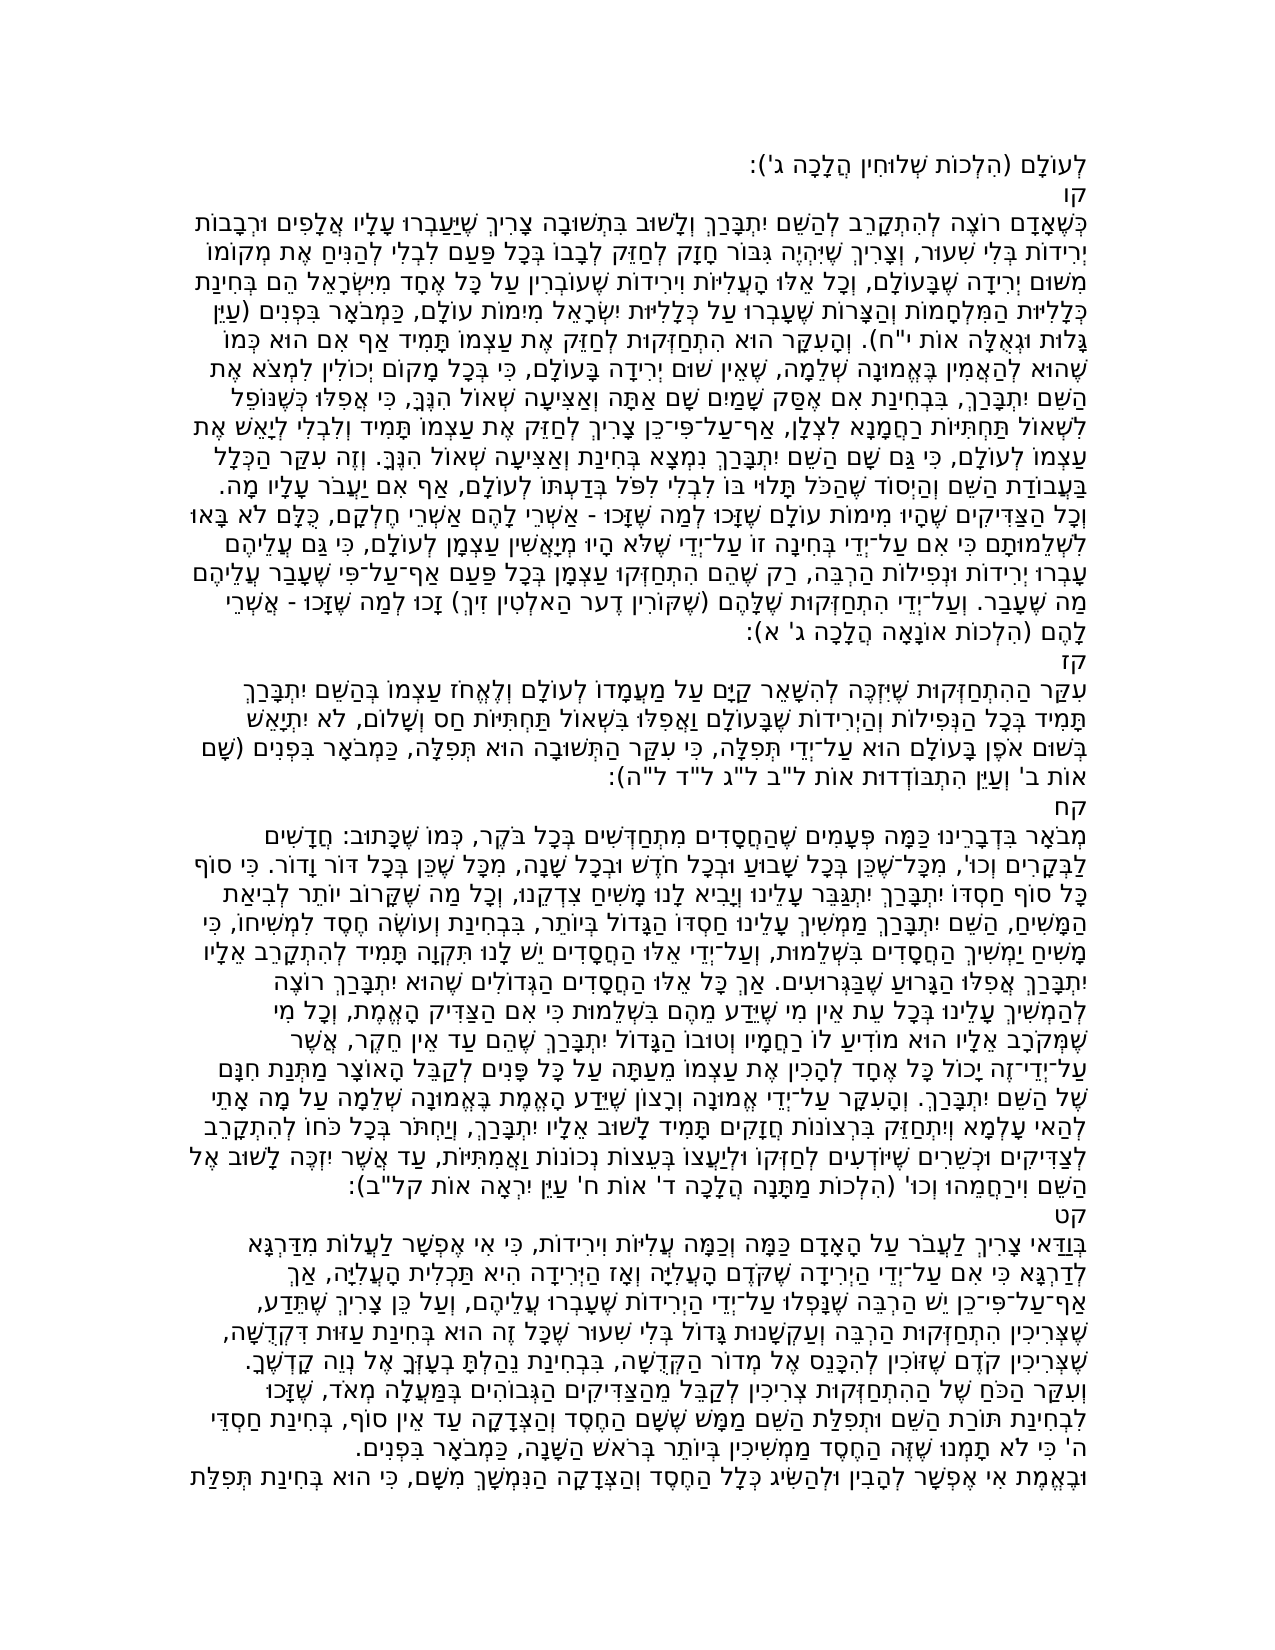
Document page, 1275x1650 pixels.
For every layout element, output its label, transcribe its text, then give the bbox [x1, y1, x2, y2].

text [187, 1462, 1087, 1492]
text קז [187, 646, 1087, 675]
text קח [187, 792, 1087, 821]
text מְבֹאָר בִּדְבָרֵינוּ כַּמָּה פְּעָמִים שֶׁהַחֲסָדִים מִתְחַדְּשִׁים בְּכָל בֹּקֶר, כְּמוֹ שֶׁכָּתוּב: חֲדָשִׁים לַבְּקָרִים וְכוּ', מִכָּל־שֶׁכֵּן בְּכָל שָׁבוּעַ וּבְכָל חֹדֶשׁ וּבְכָל שָׁנָה, מִכָּל שֶׁכֵּן בְּכָל דּוֹר וָדוֹר. כִּי סוֹף כָּל סוֹף חַסְדּוֹ יִתְבָּרַךְ יִתְגַּבֵּר עָלֵינוּ וְיָבִיא לָנוּ מָשִׁיחַ צִדְקֵנוּ, וְכָל מַה שֶּׁקָּרוֹב יוֹתֵר לְבִיאַת הַמָּשִׁיחַ, הַשֵּׁם יִתְבָּרַךְ מַמְשִׁיךְ עָלֵינוּ חַסְדּוֹ הַגָּדוֹל בְּיוֹתֵר, בִּבְחִינַת וְעוֹשֶׂה חֶסֶד לִמְשִׁיחוֹ, כִּי מָשִׁיחַ יַמְשִׁיךְ הַחֲסָדִים בִּשְׁלֵמוּת, וְעַל־יְדֵי אֵלּוּ הַחֲסָדִים יֵשׁ לָנוּ תִּקְוָה תָּמִיד לְהִתְקָרֵב אֵלָיו יִתְבָּרַךְ אֲפִלּוּ הַגָּרוּעַ שֶׁבַּגְּרוּעִים. אַךְ כָּל אֵלּוּ הַחֲסָדִים הַגְּדוֹלִים שֶׁהוּא יִתְבָּרַךְ רוֹצֶה לְהַמְשִׁיךְ עָלֵינוּ בְּכָל עֵת אֵין מִי שֶׁיֵּדַע מֵהֶם בִּשְׁלֵמוּת כִּי אִם הַצַּדִּיק הָאֱמֶת, וְכָל מִי שֶׁמְּקֹרָב אֵלָיו הוּא מוֹדִיעַ לוֹ רַחֲמָיו וְטוּבוֹ הַגָּדוֹל יִתְבָּרַךְ שֶׁהֵם עַד אֵין חֵקֶר, אֲשֶׁר עַל־יְדֵי־זֶה יָכוֹל כָּל אֶחָד לְהָכִין אֶת עַצְמוֹ מֵעַתָּה עַל כָּל פָּנִים לְקַבֵּל הָאוֹצָר מַתְּנַת חִנָּם שֶׁל הַשֵּׁם יִתְבָּרַךְ. וְהָעִקָּר עַל־יְדֵי אֱמוּנָה וְרָצוֹן שֶׁיֵּדַע הָאֱמֶת בֶּאֱמוּנָה שְׁלֵמָה עַל מָה אָתֵי לְהַאי עָלְמָא וְיִתְחַזֵּק בִּרְצוֹנוֹת חֲזָקִים תָּמִיד לָשׁוּב אֵלָיו יִתְבָּרַךְ, וְיַחְתֹּר בְּכָל כֹּחוֹ לְהִתְקָרֵב לְצַדִּיקִים וּכְשֵׁרִים שֶׁיּוֹדְעִים לְחַזְּקוֹ וּלְיַעֲצוֹ בְּעֵצוֹת נְכוֹנוֹת וַאֲמִתִּיּוֹת, עַד אֲשֶׁר יִזְכֶּה לָשׁוּב אֶל הַשֵּׁם וִירַחֲמֵהוּ וְכוּ' (הִלְכוֹת מַתָּנָה הֲלָכָה ד' אוֹת ח' עַיֵּן יִרְאָה אוֹת קל"ב): [187, 821, 1087, 1200]
text קו [187, 179, 1087, 208]
text כְּשֶׁאָדָם רוֹצֶה לְהִתְקָרֵב לְהַשֵּׁם יִתְבָּרַךְ וְלָשׁוּב בִּתְשׁוּבָה צָרִיךְ שֶׁיַּעַבְרוּ עָלָיו אֲלָפִים וּרְבָבוֹת יְרִידוֹת בְּלִי שִׁעוּר, וְצָרִיךְ שֶׁיִּהְיֶה גִּבּוֹר חָזָק לְחַזֵּק לְבָבוֹ בְּכָל פַּעַם לִבְלִי לְהַנִּיחַ אֶת מְקוֹמוֹ מִשּׁוּם יְרִידָה שֶׁבָּעוֹלָם, וְכָל אֵלּוּ הָעֲלִיּוֹת וִירִידוֹת שֶׁעוֹבְרִין עַל כָּל אֶחָד מִיִּשְׂרָאֵל הֵם בְּחִינַת כְּלָלִיּוּת הַמִּלְחָמוֹת וְהַצָּרוֹת שֶׁעָבְרוּ עַל כְּלָלִיּוּת יִשְׂרָאֵל מִיִמוֹת עוֹלָם, כַּמְבֹאָר בִּפְנִים (עַיֵּן גָּלוּת וּגְאֻלָּה אוֹת י"ח). וְהָעִקָּר הוּא הִתְחַזְּקוּת לְחַזֵּק אֶת עַצְמוֹ תָּמִיד אַף אִם הוּא כְּמוֹ שֶׁהוּא לְהַאֲמִין בֶּאֱמוּנָה שְׁלֵמָה, שֶׁאֵין שׁוּם יְרִידָה בָּעוֹלָם, כִּי בְּכָל מָקוֹם יְכוֹלִין לִמְצֹא אֶת הַשֵּׁם יִתְבָּרַךְ, בִּבְחִינַת אִם אֶסַּק שָׁמַיִם שָׁם אַתָּה וְאַצִּיעָה שְׁאוֹל הִנֶּךָּ, כִּי אֲפִלּוּ כְּשֶׁנּוֹפֵל לִשְׁאוֹל תַּחְתִּיּוֹת רַחֲמָנָא לִצְלָן, אַף־עַל־פִּי־כֵן צָרִיךְ לְחַזֵּק אֶת עַצְמוֹ תָּמִיד וְלִבְלִי לְיָאֵשׁ אֶת עַצְמוֹ לְעוֹלָם, כִּי גַּם שָׁם הַשֵּׁם יִתְבָּרַךְ נִמְצָא בְּחִינַת וְאַצִּיעָה שְׁאוֹל הִנֶּךָּ. וְזֶה עִקַּר הַכְּלָל בַּעֲבוֹדַת הַשֵּׁם וְהַיְסוֹד שֶׁהַכֹּל תָּלוּי בּוֹ לִבְלִי לִפֹּל בְּדַעְתּוֹ לְעוֹלָם, אַף אִם יַעֲבֹר עָלָיו מָה. וְכָל הַצַּדִּיקִים שֶׁהָיוּ מִימוֹת עוֹלָם שֶׁזָּכוּ לְמַה שֶּׁזָּכוּ - אַשְׁרֵי לָהֶם אַשְׁרֵי חֶלְקָם, כֻּלָּם לֹא בָּאוּ לִשְׁלֵמוּתָם כִּי אִם עַל־יְדֵי בְּחִינָה זוֹ עַל־יְדֵי שֶׁלֹּא הָיוּ מְיָאֲשִׁין עַצְמָן לְעוֹלָם, כִּי גַּם עֲלֵיהֶם עָבְרוּ יְרִידוֹת וּנְפִילוֹת הַרְבֵּה, רַק שֶׁהֵם הִתְחַזְּקוּ עַצְמָן בְּכָל פַּעַם אַף־עַל־פִּי שֶׁעָבַר עֲלֵיהֶם מַה שֶּׁעָבַר. וְעַל־יְדֵי הִתְחַזְּקוּת שֶׁלָּהֶם (שֶׁקּוֹרִין דֶער הַאלְטִין זִיךְ) זָכוּ לְמַה שֶּׁזָּכוּ - אֲשְׁרֵי לָהֶם (הִלְכוֹת אוֹנָאָה הֲלָכָה ג' א): [187, 208, 1087, 646]
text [187, 150, 1087, 179]
text בְּוַדַּאי צָרִיךְ לַעֲבֹר עַל הָאָדָם כַּמָּה וְכַמָּה עֲלִיּוֹת וִירִידוֹת, כִּי אִי אֶפְשָׁר לַעֲלוֹת מִדַּרְגָּא לְדַרְגָּא כִּי אִם עַל־יְדֵי הַיְרִידָה שֶׁקֹּדֶם הָעֲלִיָּה וְאָז הַיְּרִידָה הִיא תַּכְלִית הָעֲלִיָּה, אַךְ אַף־עַל־פִּי־כֵן יֵשׁ הַרְבֵּה שֶׁנָּפְלוּ עַל־יְדֵי הַיְרִידוֹת שֶׁעָבְרוּ עֲלֵיהֶם, וְעַל כֵּן צָרִיךְ שֶׁתֵּדַע, שֶׁצְּרִיכִין הִתְחַזְּקוּת הַרְבֵּה וְעַקְשָׁנוּת גָּדוֹל בְּלִי שִׁעוּר שֶׁכָּל זֶה הוּא בְּחִינַת עַזּוּת דִּקְדֻשָּׁה, שֶׁצְּרִיכִין קֹדֶם שֶׁזּוֹכִין לְהִכָּנֵס אֶל מְדוֹר הַקְּדֻשָּׁה, בִּבְחִינַת נֵהַלְתָּ בְעָזְּךָ אֶל נְוֵה קָדְשֶׁךָ. וְעִקַּר הַכֹּחַ שֶׁל הַהִתְחַזְּקוּת צְרִיכִין לְקַבֵּל מֵהַצַּדִּיקִים הַגְּבוֹהִים בְּמַּעֲלָה מְאֹד, שֶׁזָּכוּ לִבְחִינַת תּוֹרַת הַשֵּׁם וּתְפִלַּת הַשֵּׁם מַמָּשׁ שֶׁשָּׁם הַחֶסֶד וְהַצְּדָקָה עַד אֵין סוֹף, בְּחִינַת חַסְדֵּי ה' כִּי לֹא תָמְנוּ שֶׁזֶּה הַחֶסֶד מַמְשִׁיכִין בְּיוֹתֵר בְּרֹאשׁ הַשָּׁנָה, כַּמְבֹאָר בִּפְנִים. [187, 1229, 1087, 1462]
text עִקַּר הַהִתְחַזְּקוּת שֶׁיִּזְכֶּה לְהִשָּׁאֵר קַיָּם עַל מַעֲמָדוֹ לְעוֹלָם וְלֶאֱחֹז עַצְמוֹ בְּהַשֵּׁם יִתְבָּרַךְ תָּמִיד בְּכָל הַנְּפִילוֹת וְהַיְרִידוֹת שֶׁבָּעוֹלָם וַאֲפִלּוּ בִּשְׁאוֹל תַּחְתִּיּוֹת חַס וְשָׁלוֹם, לֹא יִתְיָאֵשׁ בְּשׁוּם אֹפֶן בָּעוֹלָם הוּא עַל־יְדֵי תְּפִלָּה, כִּי עִקַּר הַתְּשׁוּבָה הוּא תְּפִלָּה, כַּמְבֹאָר בִּפְנִים (שָׁם אוֹת ב' וְעַיֵּן הִתְבּוֹדְדוּת אוֹת ל"ב ל"ג ל"ד ל"ה): [187, 675, 1087, 792]
text קט [187, 1200, 1087, 1229]
